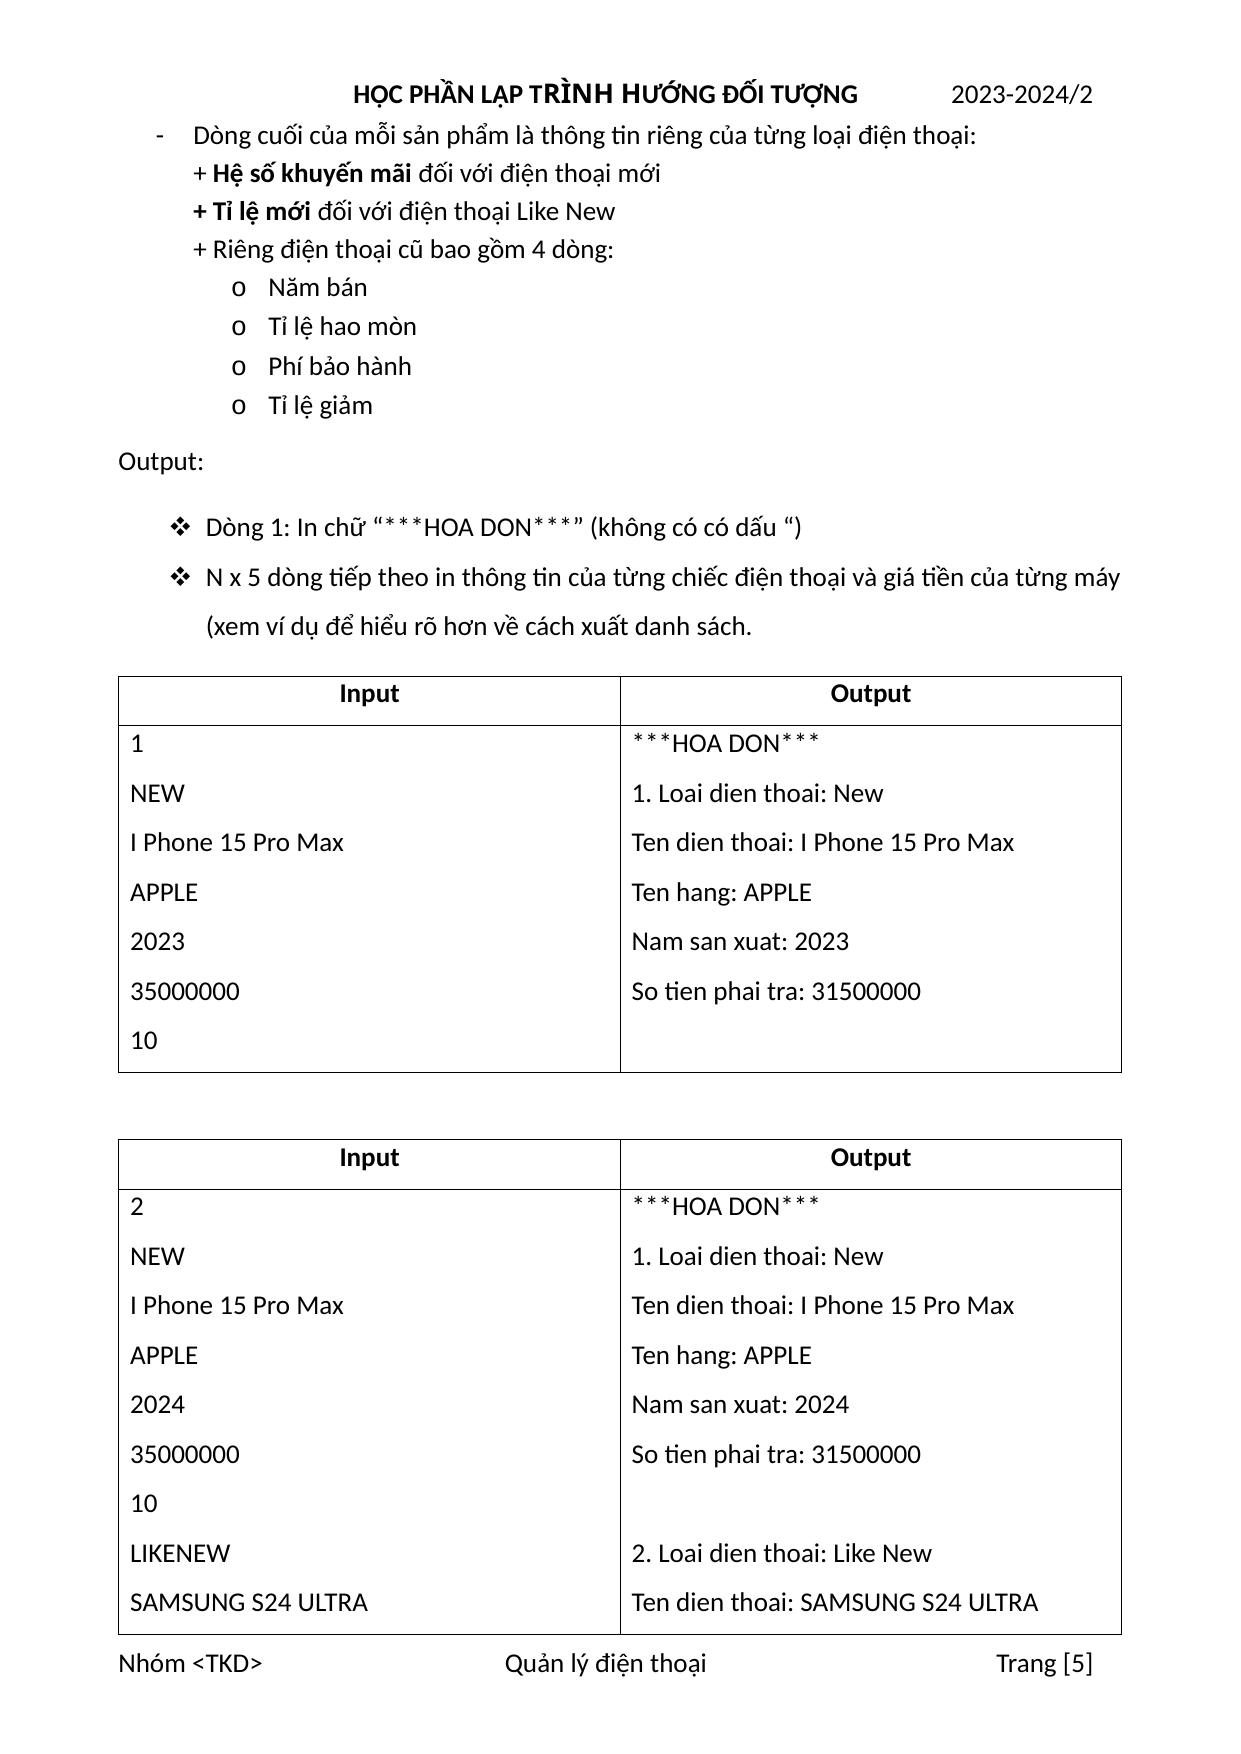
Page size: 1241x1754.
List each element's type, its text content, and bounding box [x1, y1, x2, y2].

table_header Input [119, 1140, 620, 1188]
list N x 5 dòng tiếp theo in thông tin của từng chiếc điện thoại và giá tiền của từng máy (xem ví dụ để hiểu rõ hơn về cách xuất danh sách. [168, 560, 1122, 642]
list Năm bán [231, 270, 1122, 304]
table_header Output [621, 677, 1121, 725]
table_cell 1 NEW I Phone 15 Pro Max APPLE 2023 35000000 10 [119, 726, 620, 1072]
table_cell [119, 1190, 620, 1634]
list + Riêng điện thoại cũ bao gồm 4 dòng: [193, 232, 1122, 265]
table_cell ***HOA DON*** 1. Loai dien thoai: New Ten dien thoai: I Phone 15 Pro Max Ten hang: APPLE Nam san xuat: 2023 So tien phai tra: 31500000 [621, 726, 1121, 1072]
list Tỉ lệ giảm [231, 388, 1122, 423]
list + Tỉ lệ mới đối với điện thoại Like New [193, 194, 1122, 227]
list Dòng cuối của mỗi sản phẩm là thông tin riêng của từng loại điện thoại: [156, 118, 1122, 151]
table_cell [621, 1190, 1121, 1634]
table_header Input [119, 677, 620, 725]
list + Hệ số khuyến mãi đối với điện thoại mới [193, 156, 1122, 189]
list Dòng 1: In chữ “***HOA DON***” (không có có dấu “) [168, 511, 1122, 543]
list Phí bảo hành [231, 349, 1122, 383]
text Output: [118, 444, 1122, 477]
list Tỉ lệ hao mòn [231, 309, 1122, 344]
table_header Output [621, 1140, 1121, 1188]
